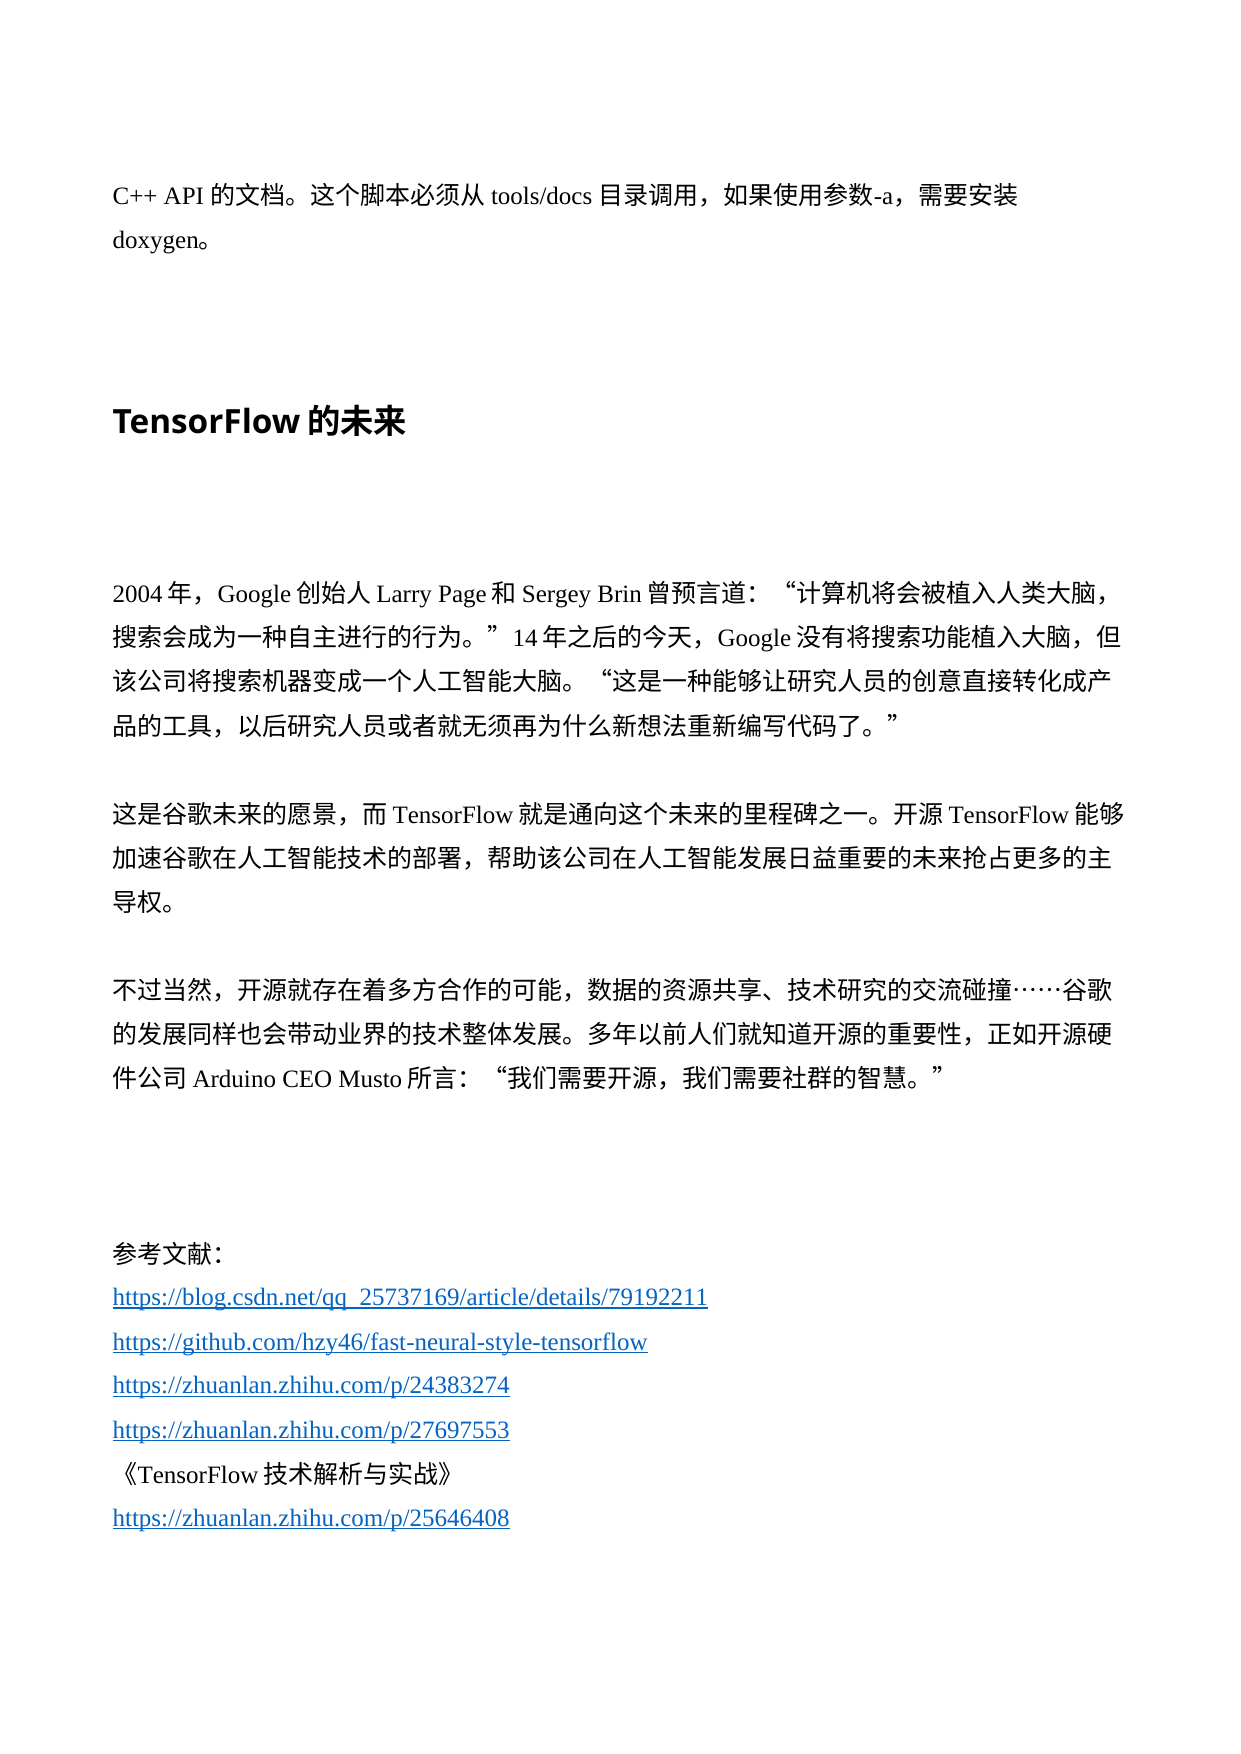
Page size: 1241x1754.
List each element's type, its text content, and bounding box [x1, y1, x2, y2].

text 2004年，Google创始人Larry Page和Sergey Brin曾预言道：“计算机将会被植入人类大脑，搜索会成为一种自主进行的行为。”14年之后的今天，Google没有将搜索功能植入大脑，但该公司将搜索机器变成一个人工智能大脑。“这是一种能够让研究人员的创意直接转化成产品的工具，以后研究人员或者就无须再为什么新想法重新编写代码了。” [112, 570, 1128, 746]
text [112, 172, 1128, 260]
text https://github.com/hzy46/fast-neural-style-tensorflow [112, 1319, 1128, 1363]
text 这是谷歌未来的愿景，而TensorFlow就是通向这个未来的里程碑之一。开源TensorFlow能够加速谷歌在人工智能技术的部署，帮助该公司在人工智能发展日益重要的未来抢占更多的主导权。 [112, 790, 1128, 922]
text https://zhuanlan.zhihu.com/p/24383274 [112, 1363, 1128, 1407]
text 《TensorFlow技术解析与实战》 [112, 1451, 1128, 1495]
text 不过当然，开源就存在着多方合作的可能，数据的资源共享、技术研究的交流碰撞……谷歌的发展同样也会带动业界的技术整体发展。多年以前人们就知道开源的重要性，正如开源硬件公司Arduino CEO Musto所言：“我们需要开源，我们需要社群的智慧。” [112, 966, 1128, 1099]
text 参考文献： [112, 1231, 1128, 1275]
subtitle TensorFlow的未来 [112, 375, 1128, 463]
text https://zhuanlan.zhihu.com/p/27697553 [112, 1407, 1128, 1451]
text https://zhuanlan.zhihu.com/p/25646408 [112, 1495, 1128, 1539]
text https://blog.csdn.net/qq_25737169/article/details/79192211 [112, 1275, 1128, 1319]
